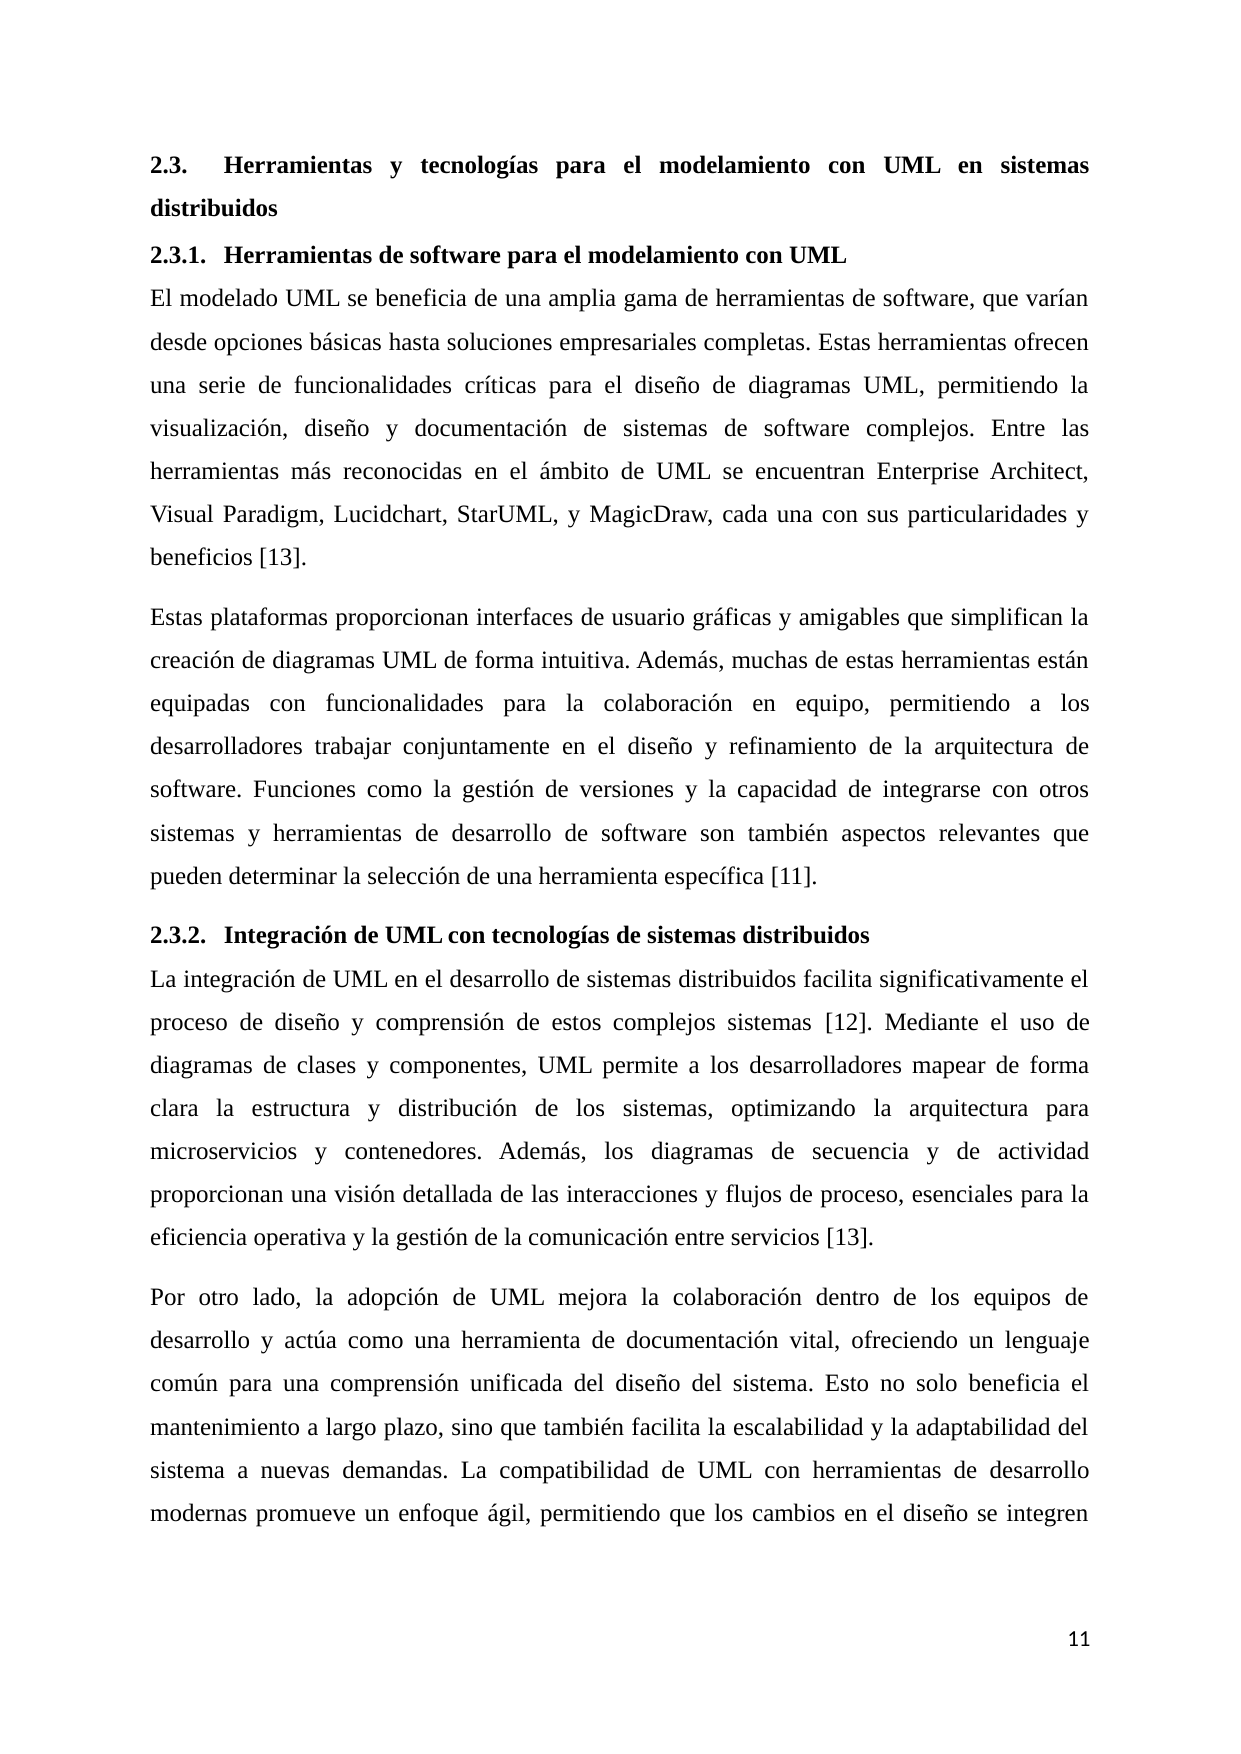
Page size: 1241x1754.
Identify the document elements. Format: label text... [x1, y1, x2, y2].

subtitle Integración de UML con tecnologías de sistemas distribuidos [150, 921, 1090, 949]
text Estas plataformas proporcionan interfaces de usuario gráficas y amigables que simplifican la creación de diagramas UML de forma intuitiva. Además, muchas de estas herramientas están equipadas con funcionalidades para la colaboración en equipo, permitiendo a los desarrolladores trabajar conjuntamente en el diseño y refinamiento de la arquitectura de software. Funciones como la gestión de versiones y la capacidad de integrarse con otros sistemas y herramientas de desarrollo de software son también aspectos relevantes que pueden determinar la selección de una herramienta específica . [150, 602, 1090, 889]
subtitle Herramientas y tecnologías para el modelamiento con UML en sistemas distribuidos [150, 150, 1090, 222]
subtitle Herramientas de software para el modelamiento con UML [150, 240, 1090, 269]
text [150, 1282, 1090, 1527]
text El modelado UML se beneficia de una amplia gama de herramientas de software, que varían desde opciones básicas hasta soluciones empresariales completas. Estas herramientas ofrecen una serie de funcionalidades críticas para el diseño de diagramas UML, permitiendo la visualización, diseño y documentación de sistemas de software complejos. Entre las herramientas más reconocidas en el ámbito de UML se encuentran Enterprise Architect, Visual Paradigm, Lucidchart, StarUML, y MagicDraw, cada una con sus particularidades y beneficios . [150, 283, 1090, 571]
text La integración de UML en el desarrollo de sistemas distribuidos facilita significativamente el proceso de diseño y comprensión de estos complejos sistemas . Mediante el uso de diagramas de clases y componentes, UML permite a los desarrolladores mapear de forma clara la estructura y distribución de los sistemas, optimizando la arquitectura para microservicios y contenedores. Además, los diagramas de secuencia y de actividad proporcionan una visión detallada de las interacciones y flujos de proceso, esenciales para la eficiencia operativa y la gestión de la comunicación entre servicios . [150, 964, 1090, 1251]
